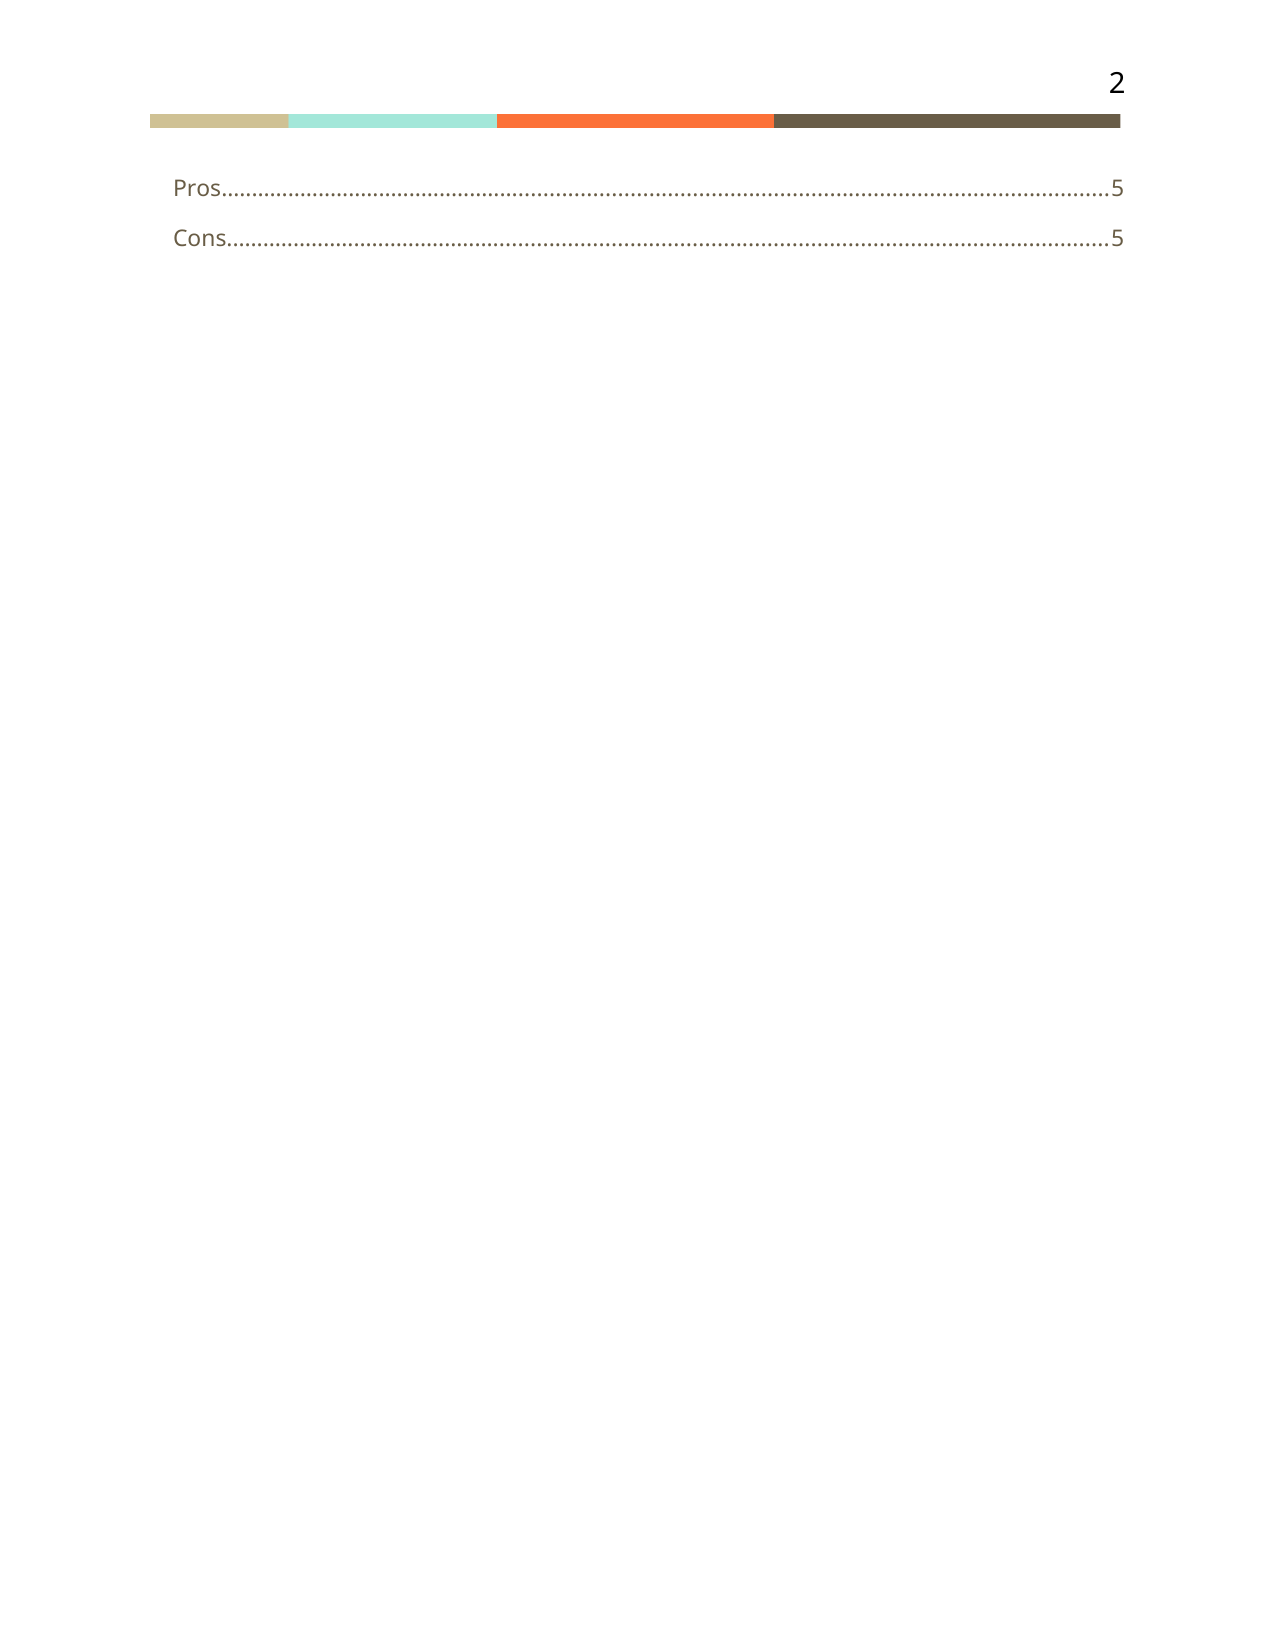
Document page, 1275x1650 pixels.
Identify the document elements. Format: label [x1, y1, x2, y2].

picture [150, 114, 1121, 128]
